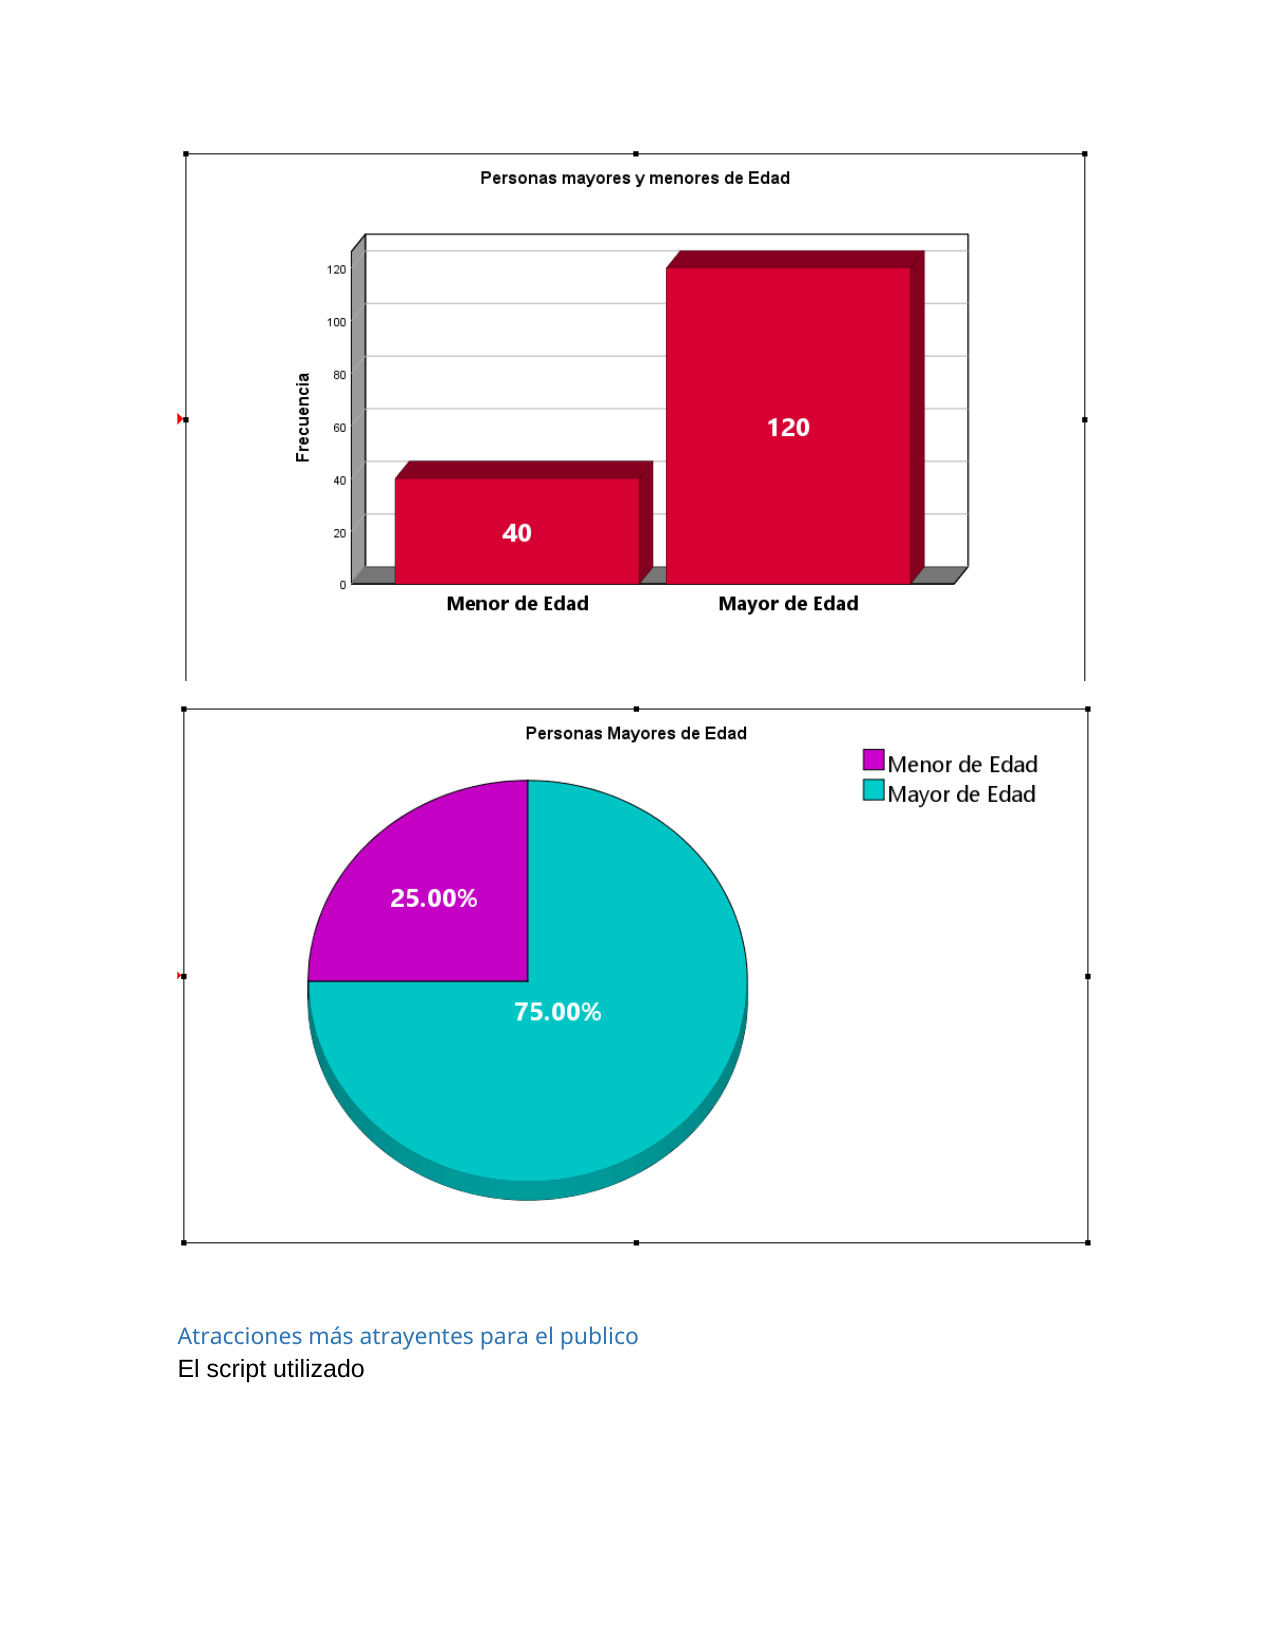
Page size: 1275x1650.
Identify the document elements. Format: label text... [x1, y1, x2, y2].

picture [177, 147, 1098, 681]
picture [177, 699, 1098, 1254]
subtitle Atracciones más atrayentes para el publico [177, 1320, 1098, 1351]
text El script utilizado [177, 1354, 1098, 1383]
